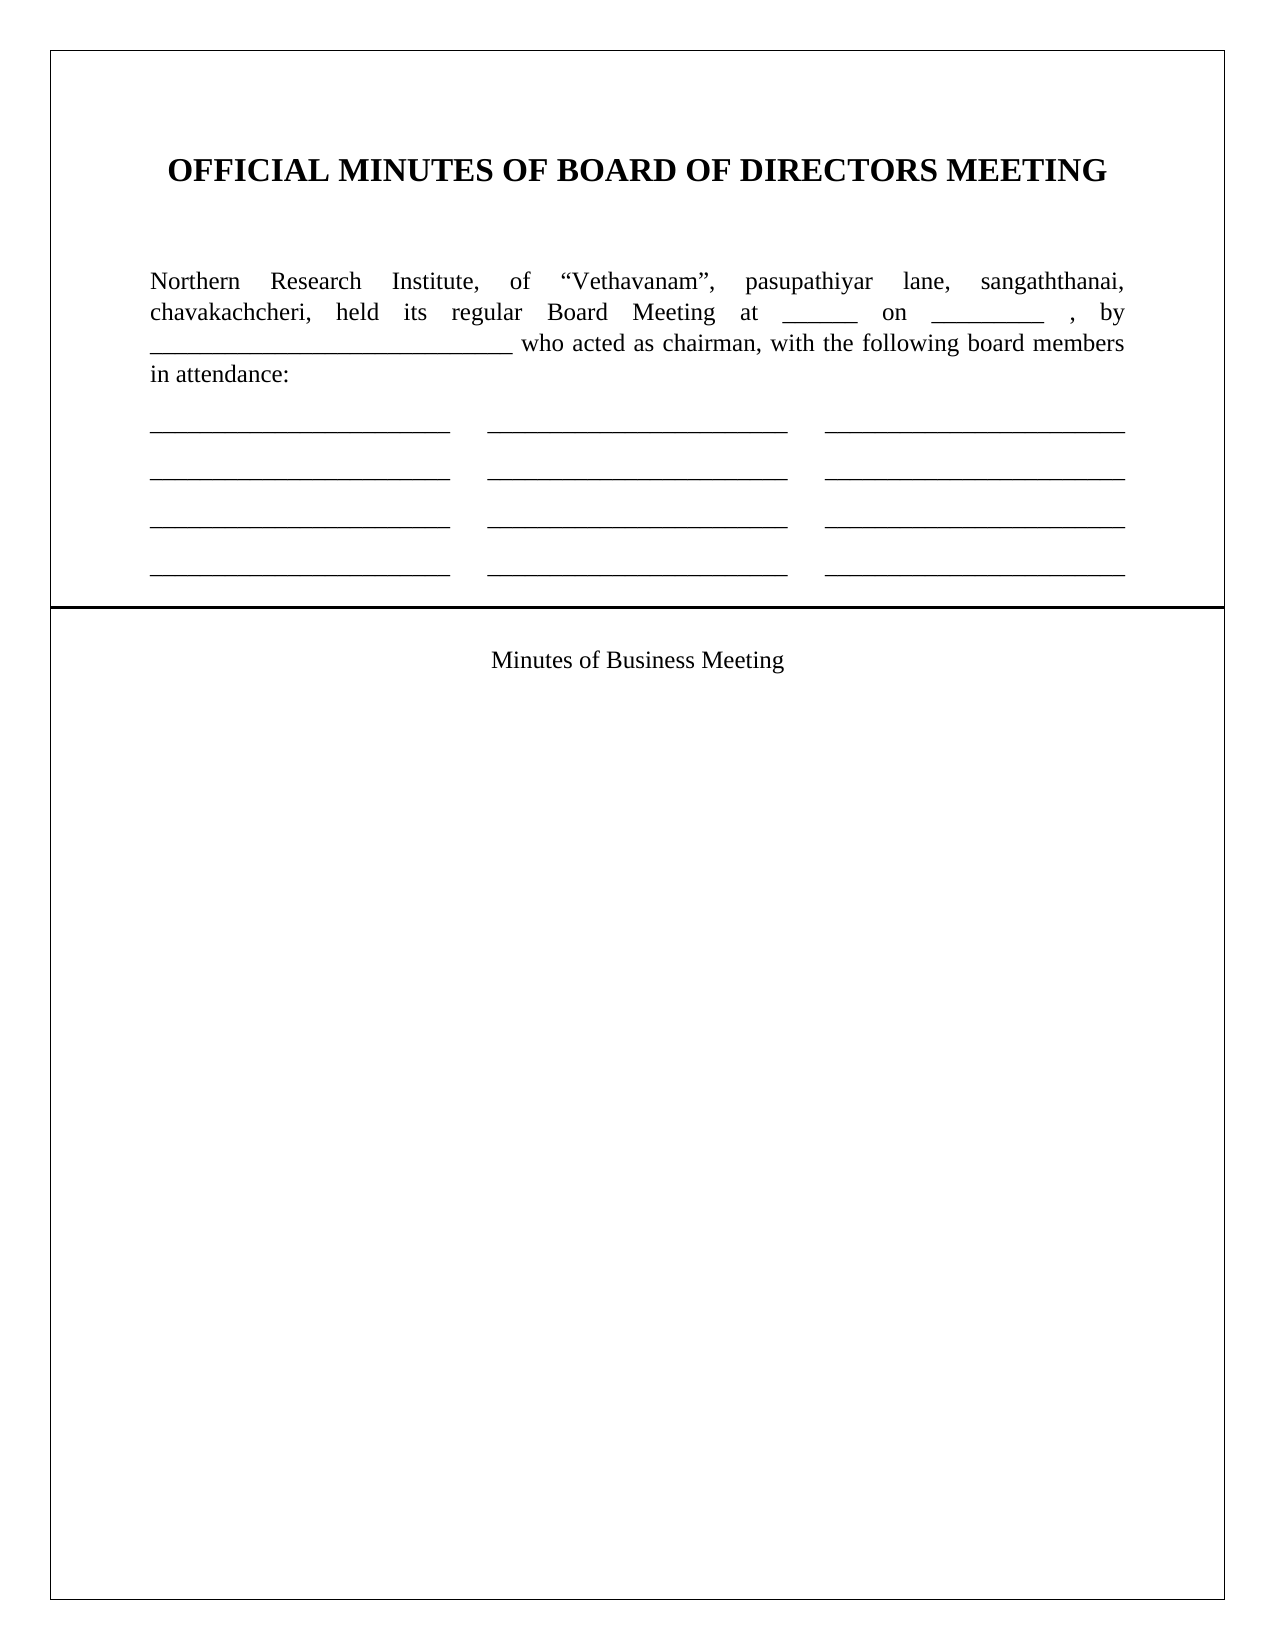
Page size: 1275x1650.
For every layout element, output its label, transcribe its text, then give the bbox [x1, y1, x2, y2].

text Northern Research Institute, of “Vethavanam”, pasupathiyar lane, sangaththanai, chavakachcheri, held its regular Board Meeting at ______ on _________ , by _____________________________ who acted as chairman, with the following board members in attendance: [150, 266, 1125, 388]
text ________________________ ________________________ ________________________ [150, 502, 1125, 531]
text ________________________ ________________________ ________________________ [150, 454, 1125, 483]
text Minutes of Business Meeting [150, 645, 1125, 674]
text ________________________ ________________________ ________________________ [150, 550, 1125, 579]
text OFFICIAL MINUTES OF BOARD OF DIRECTORS MEETING [150, 150, 1125, 188]
text ________________________ ________________________ ________________________ [150, 407, 1125, 436]
